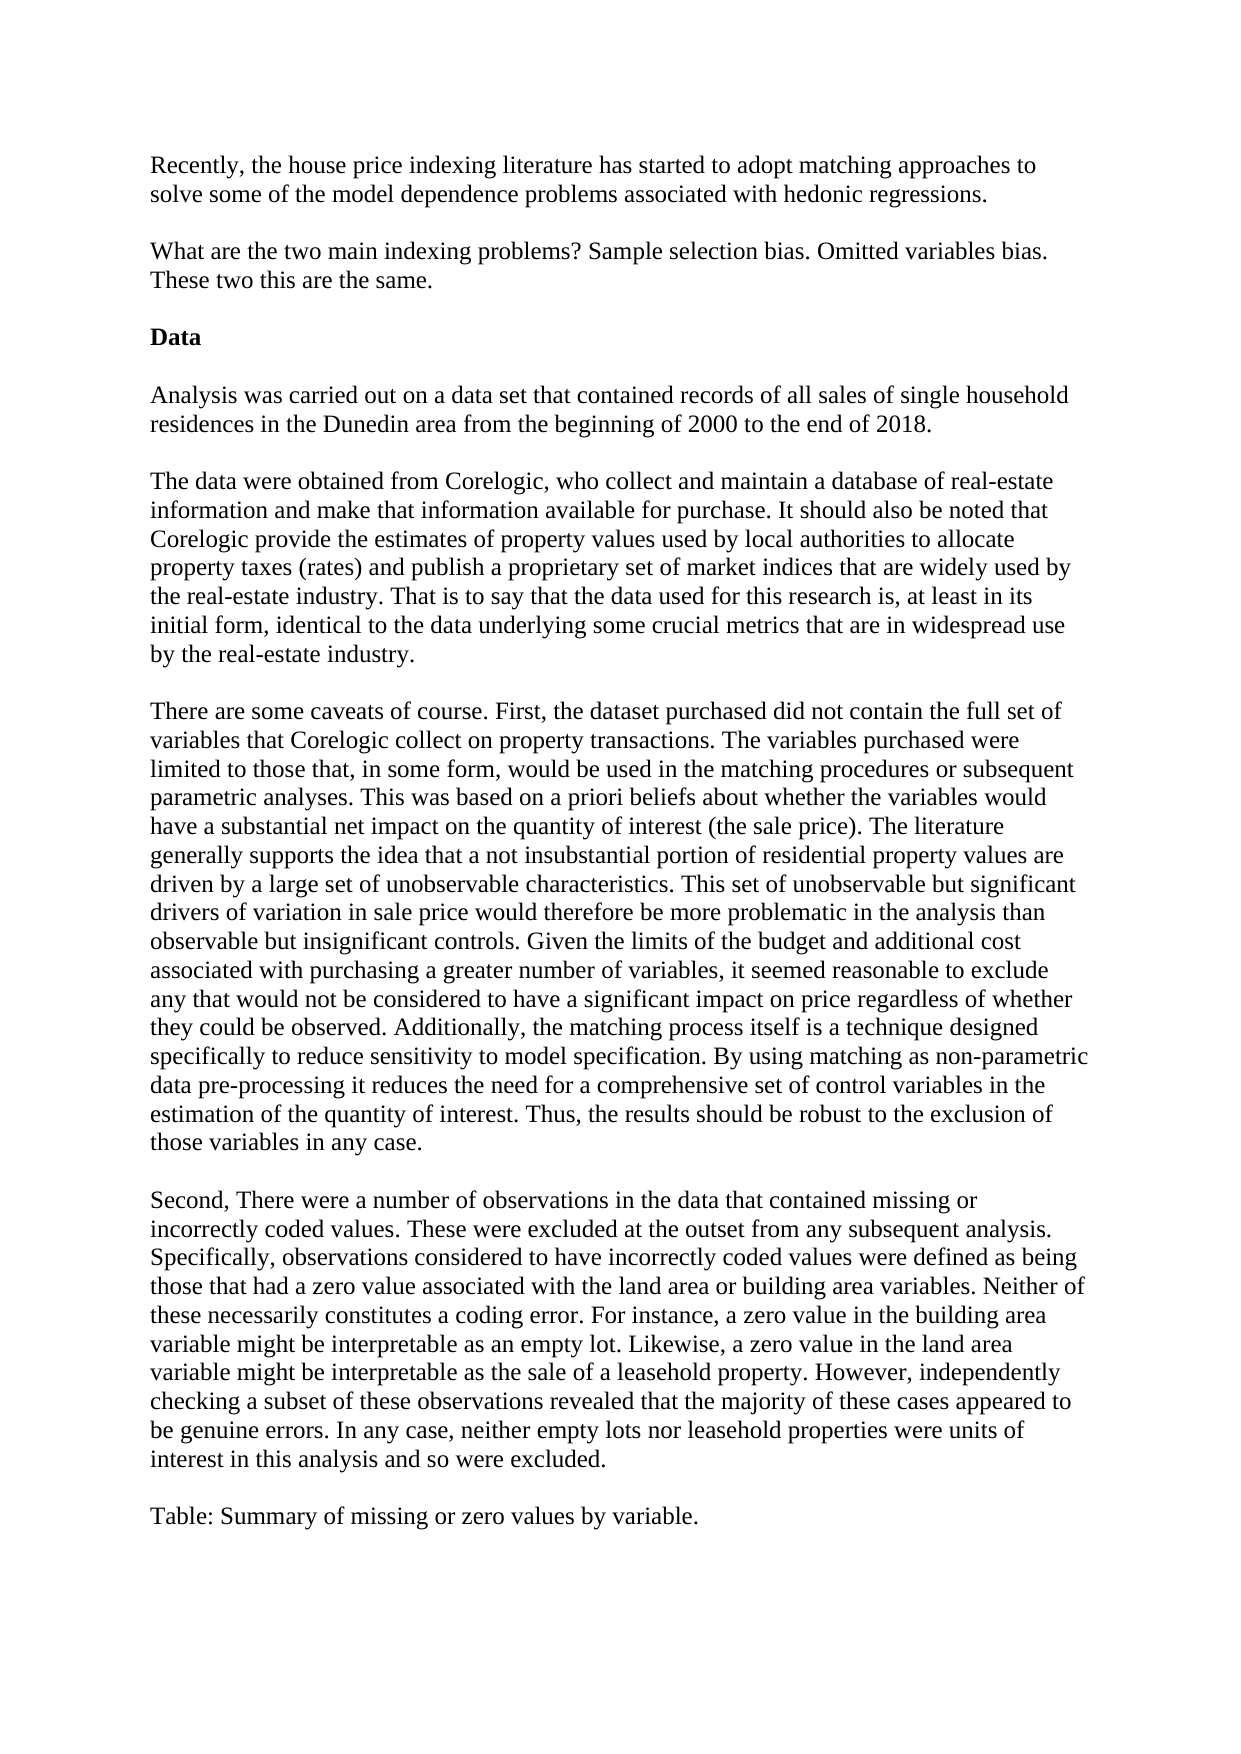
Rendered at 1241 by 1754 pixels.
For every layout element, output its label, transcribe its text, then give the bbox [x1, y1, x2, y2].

text What are the two main indexing problems? Sample selection bias. Omitted variables bias. These two this are the same. [150, 236, 1090, 294]
text There are some caveats of course. First, the dataset purchased did not contain the full set of variables that Corelogic collect on property transactions. The variables purchased were limited to those that, in some form, would be used in the matching procedures or subsequent parametric analyses. This was based on a priori beliefs about whether the variables would have a substantial net impact on the quantity of interest (the sale price). The literature generally supports the idea that a not insubstantial portion of residential property values are driven by a large set of unobservable characteristics. This set of unobservable but significant drivers of variation in sale price would therefore be more problematic in the analysis than observable but insignificant controls. Given the limits of the budget and additional cost associated with purchasing a greater number of variables, it seemed reasonable to exclude any that would not be considered to have a significant impact on price regardless of whether they could be observed. Additionally, the matching process itself is a technique designed specifically to reduce sensitivity to model specification. By using matching as non-parametric data pre-processing it reduces the need for a comprehensive set of control variables in the estimation of the quantity of interest. Thus, the results should be robust to the exclusion of those variables in any case. [150, 696, 1090, 1156]
text Analysis was carried out on a data set that contained records of all sales of single household residences in the Dunedin area from the beginning of 2000 to the end of 2018. [150, 380, 1090, 437]
text Table: Summary of missing or zero values by variable. [150, 1501, 1090, 1530]
text The data were obtained from Corelogic, who collect and maintain a database of real-estate information and make that information available for purchase. It should also be noted that Corelogic provide the estimates of property values used by local authorities to allocate property taxes (rates) and publish a proprietary set of market indices that are widely used by the real-estate industry. That is to say that the data used for this research is, at least in its initial form, identical to the data underlying some crucial metrics that are in widespread use by the real-estate industry. [150, 466, 1090, 667]
text Second, There were a number of observations in the data that contained missing or incorrectly coded values. These were excluded at the outset from any subsequent analysis. Specifically, observations considered to have incorrectly coded values were defined as being those that had a zero value associated with the land area or building area variables. Neither of these necessarily constitutes a coding error. For instance, a zero value in the building area variable might be interpretable as an empty lot. Likewise, a zero value in the land area variable might be interpretable as the sale of a leasehold property. However, independently checking a subset of these observations revealed that the majority of these cases appeared to be genuine errors. In any case, neither empty lots nor leasehold properties were units of interest in this analysis and so were excluded. [150, 1185, 1090, 1472]
text Data [150, 322, 1090, 351]
text Recently, the house price indexing literature has started to adopt matching approaches to solve some of the model dependence problems associated with hedonic regressions. [150, 150, 1090, 207]
